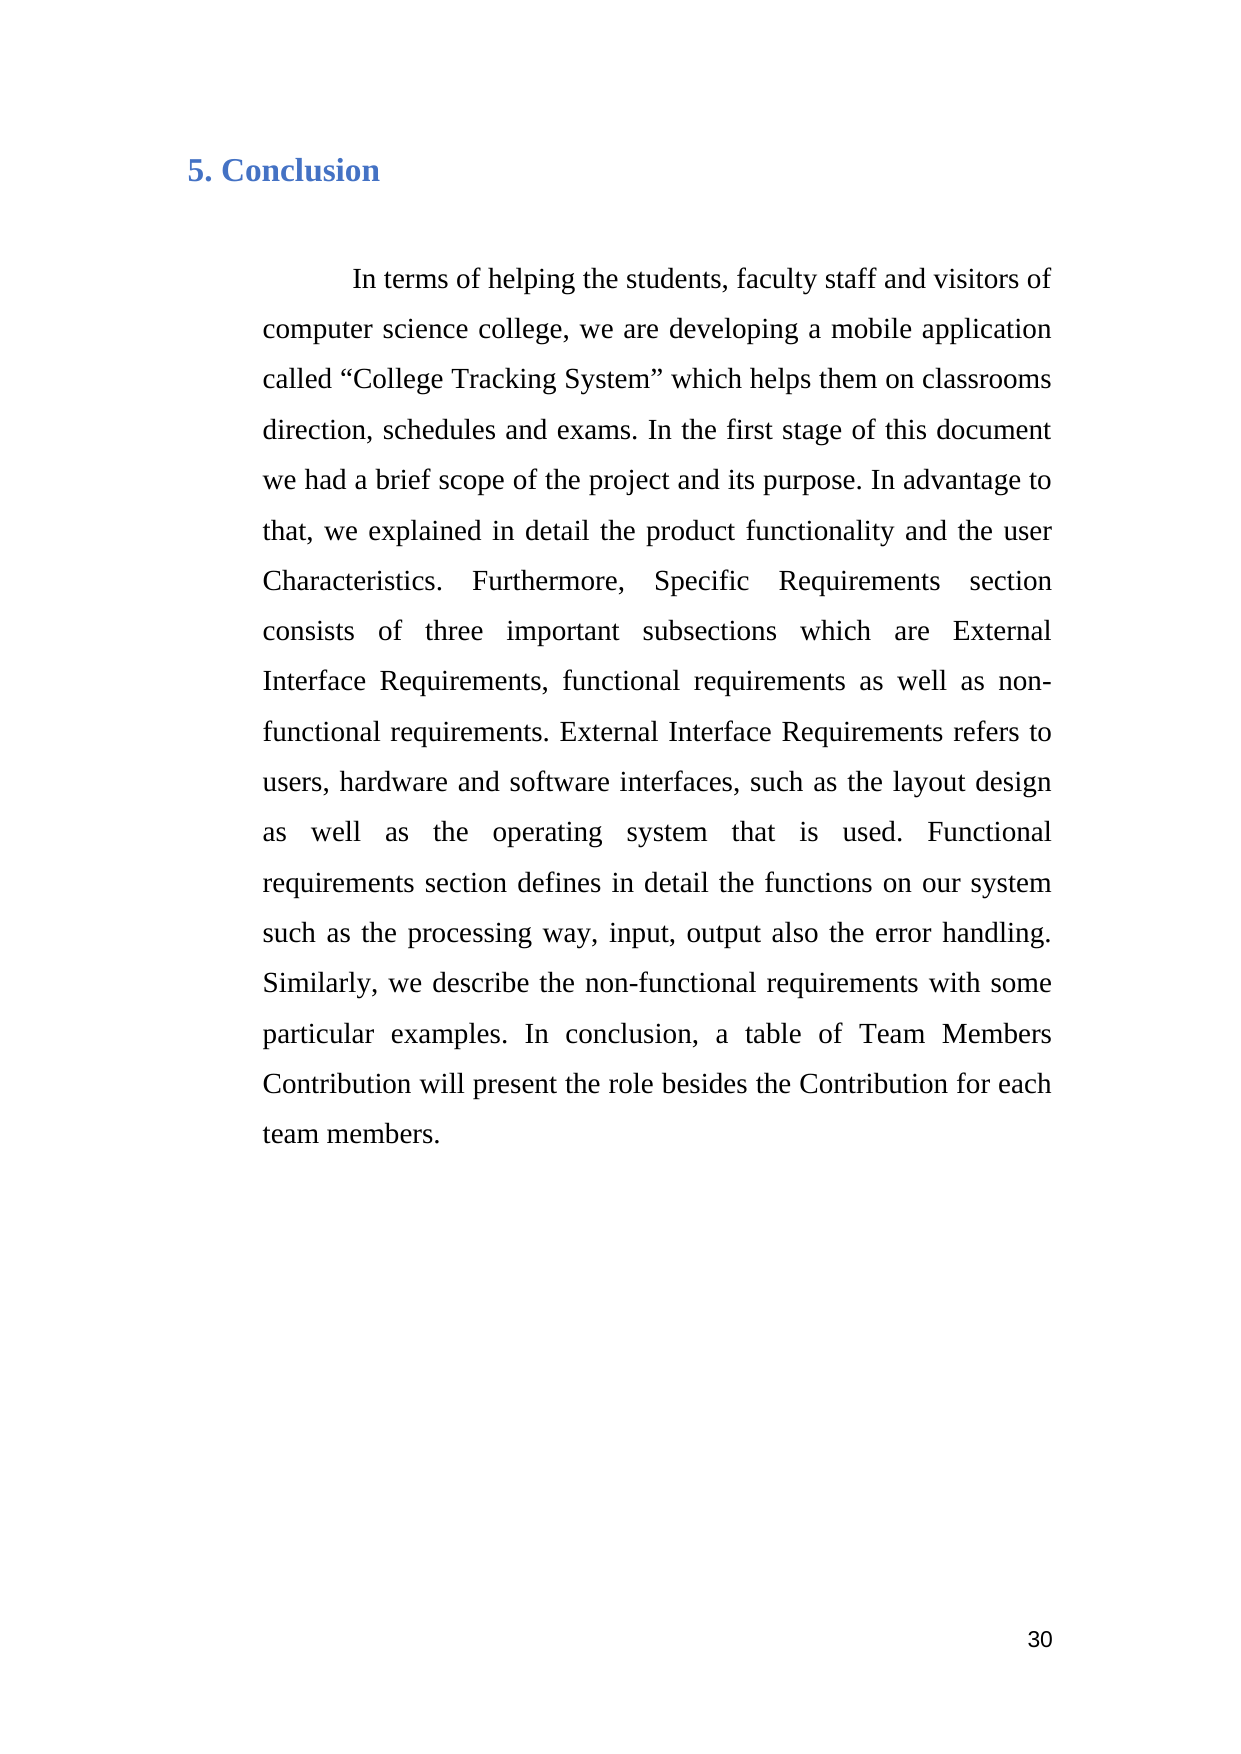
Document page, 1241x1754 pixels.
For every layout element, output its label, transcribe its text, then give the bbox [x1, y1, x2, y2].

text In terms of helping the students, faculty staff and visitors of computer science college, we are developing a mobile application called “College Tracking System” which helps them on classrooms direction, schedules and exams. In the first stage of this document we had a brief scope of the project and its purpose. In advantage to that, we explained in detail the product functionality and the user Characteristics. Furthermore, Specific Requirements section consists of three important subsections which are External Interface Requirements, functional requirements as well as non-functional requirements. External Interface Requirements refers to users, hardware and software interfaces, such as the layout design as well as the operating system that is used. Functional requirements section defines in detail the functions on our system such as the processing way, input, output also the error handling. Similarly, we describe the non-functional requirements with some particular examples. In conclusion, a table of Team Members Contribution will present the role besides the Contribution for each team members. [262, 261, 1053, 1150]
subtitle 5. Conclusion [187, 150, 1053, 188]
